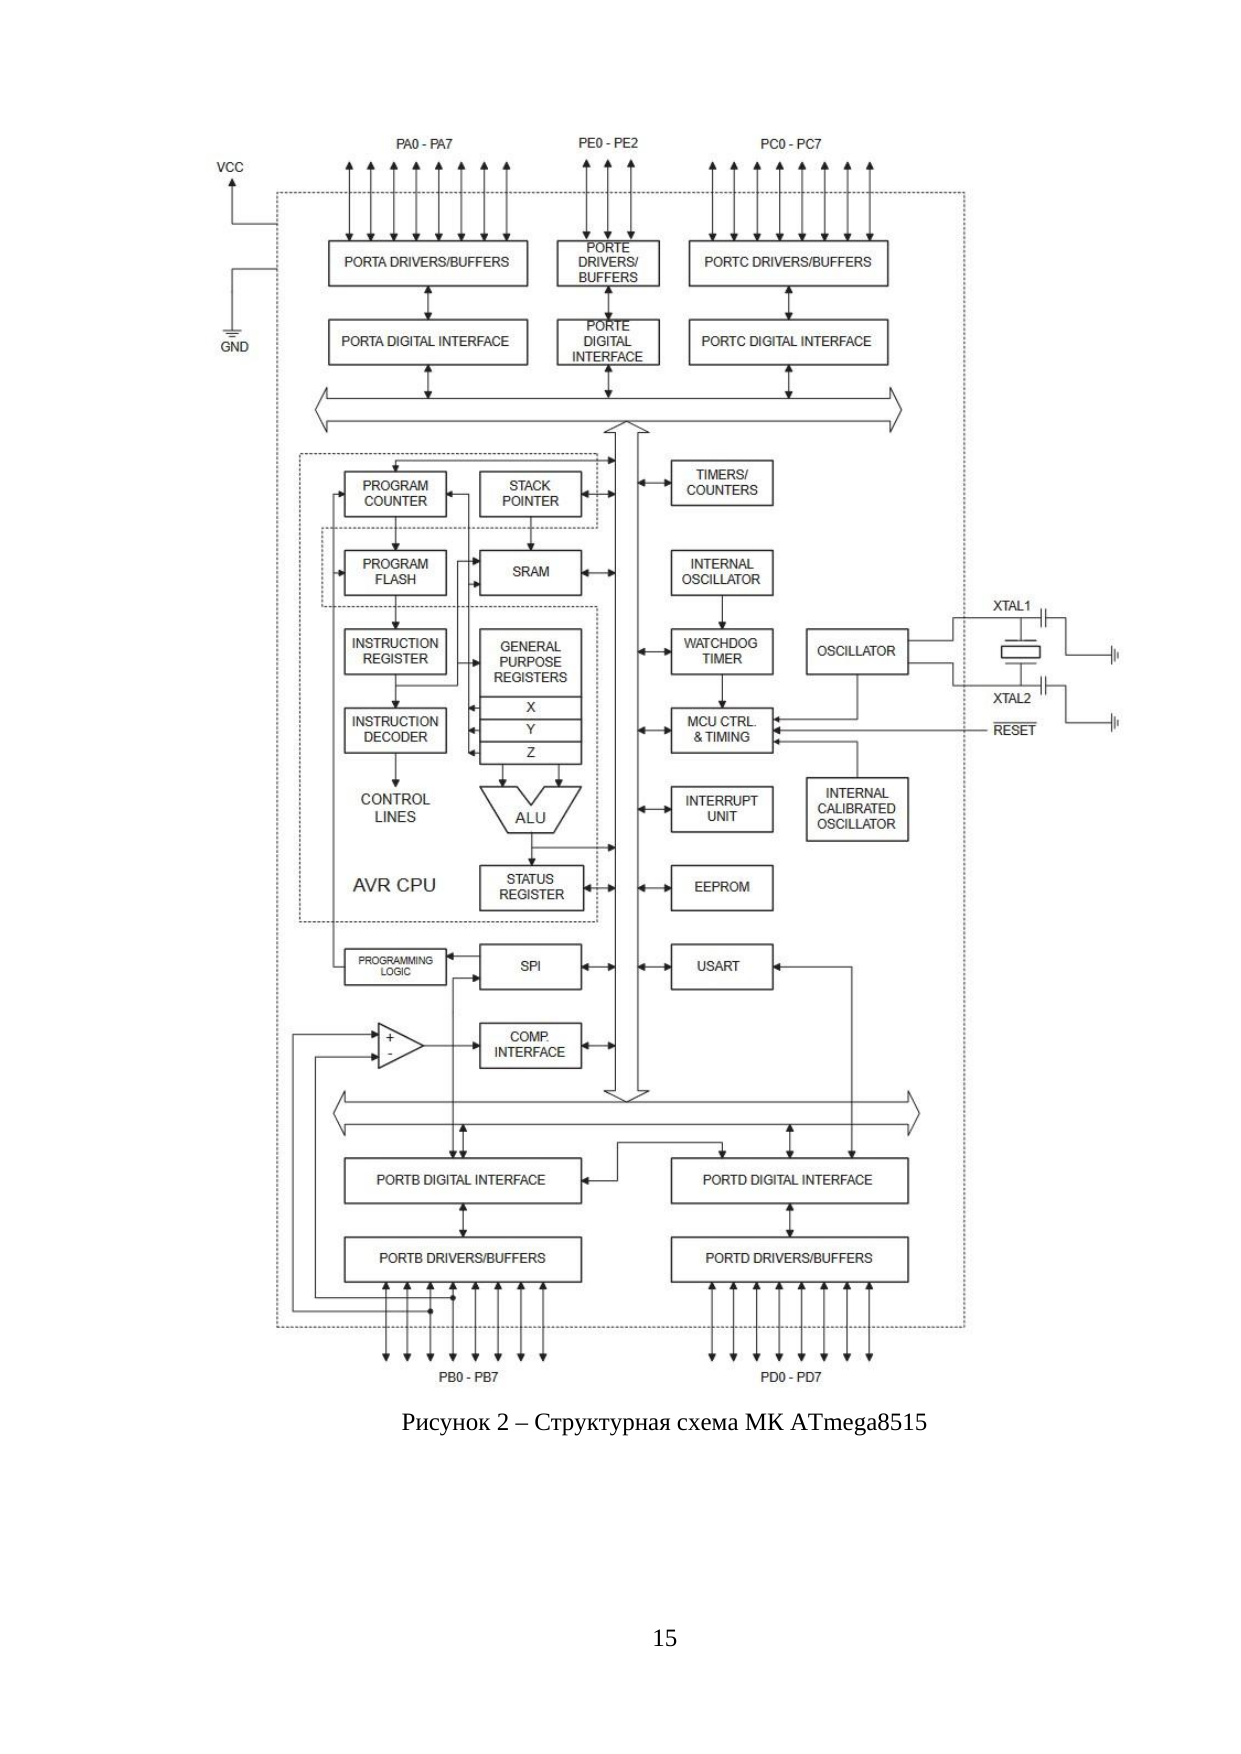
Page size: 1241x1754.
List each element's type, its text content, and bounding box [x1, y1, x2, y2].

text Рисунок 2 – Структурная схема МК ATmega8515 [177, 1407, 1152, 1436]
picture [188, 118, 1141, 1393]
